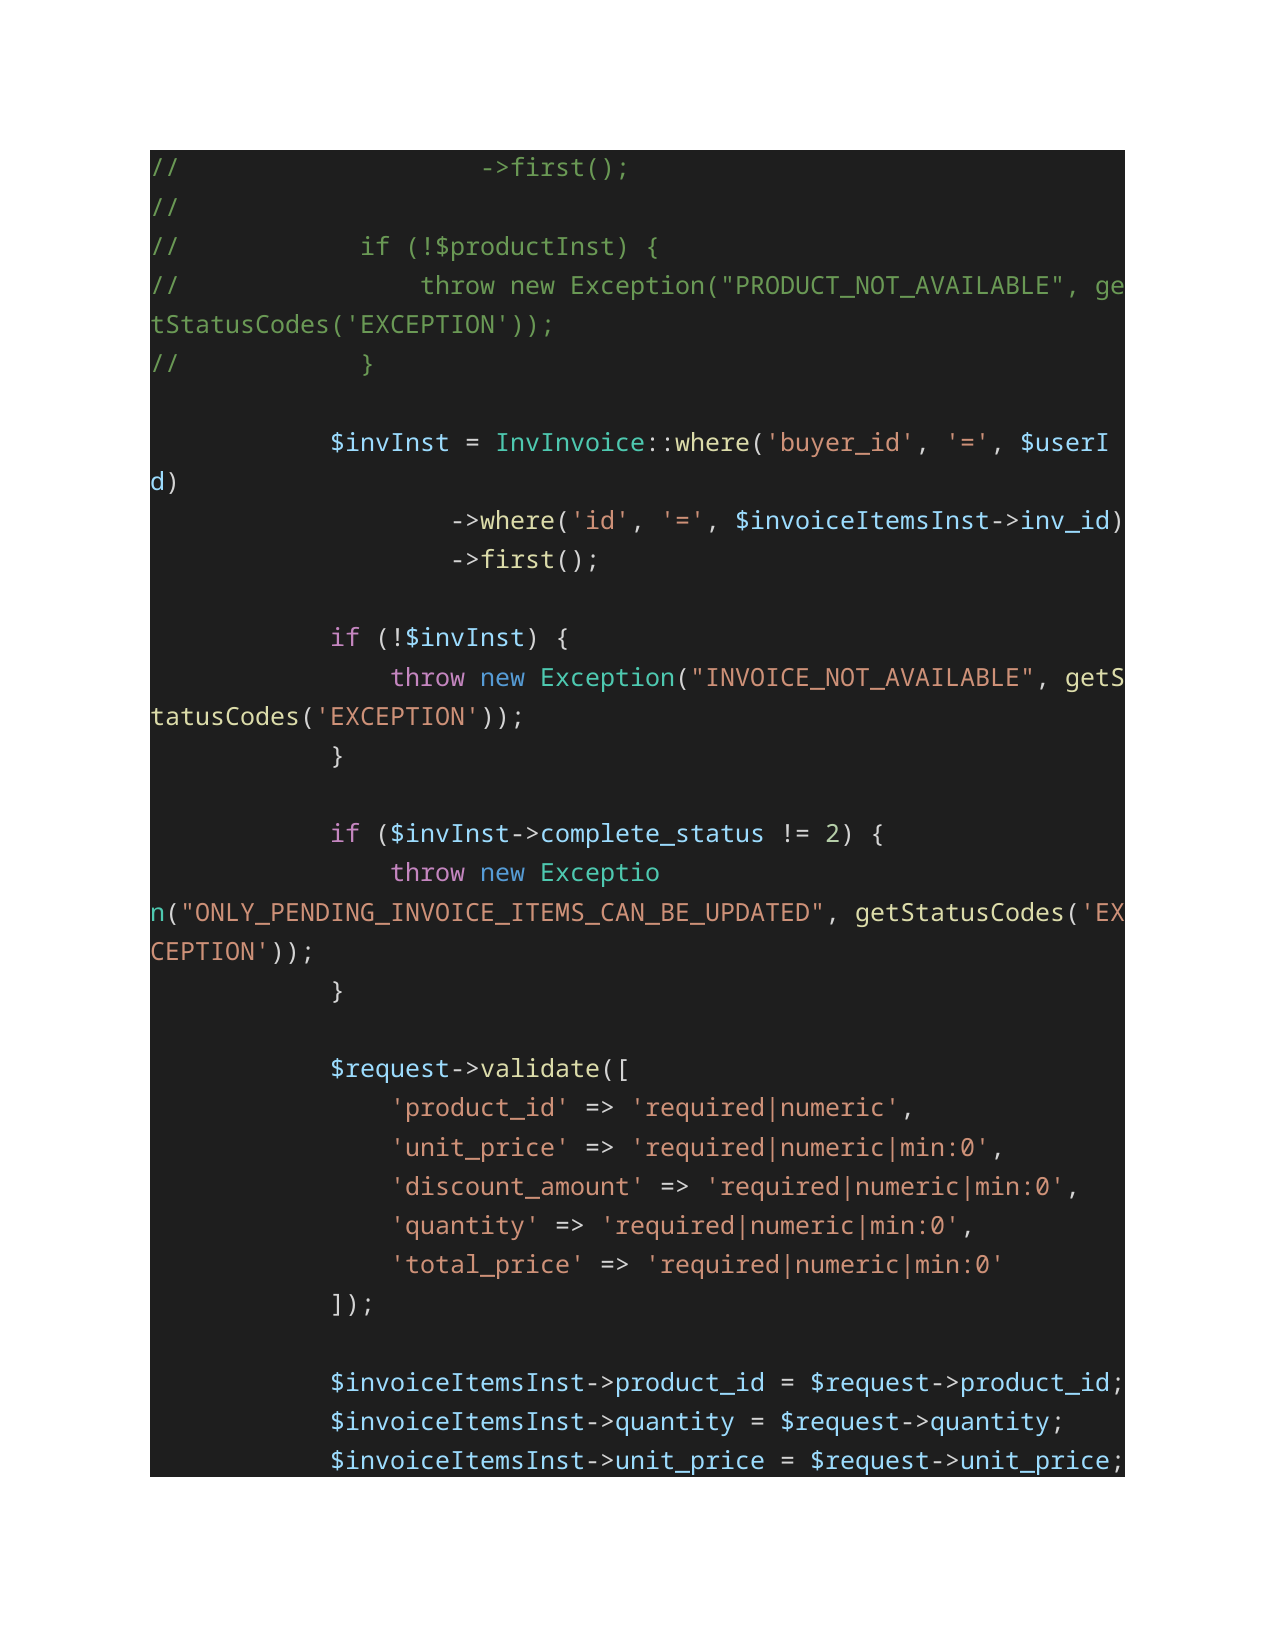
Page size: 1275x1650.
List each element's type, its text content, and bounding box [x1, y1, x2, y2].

text // } [150, 346, 1125, 380]
text 'quantity' => 'required|numeric|min:0', [150, 1207, 1125, 1242]
text ->where('id', '=', $invoiceItemsInst->inv_id) [150, 502, 1125, 537]
text } [150, 972, 1125, 1007]
text ]); [150, 1286, 1125, 1320]
text // ->first(); [150, 150, 1125, 184]
text // throw new Exception("PRODUCT_NOT_AVAILABLE", getStatusCodes('EXCEPTION')); [150, 267, 1125, 341]
text ->first(); [150, 542, 1125, 576]
text if (!$invInst) { [150, 620, 1125, 654]
text $invoiceItemsInst->product_id = $request->product_id; [150, 1364, 1125, 1398]
text throw new Exception("ONLY_PENDING_INVOICE_ITEMS_CAN_BE_UPDATED", getStatusCodes('EXCEPTION')); [150, 855, 1125, 967]
text // [150, 189, 1125, 223]
text if ($invInst->complete_status != 2) { [150, 816, 1125, 850]
text 'product_id' => 'required|numeric', [150, 1090, 1125, 1124]
text $invInst = InvInvoice::where('buyer_id', '=', $userId) [150, 424, 1125, 497]
text throw new Exception("INVOICE_NOT_AVAILABLE", getStatusCodes('EXCEPTION')); [150, 659, 1125, 732]
text $invoiceItemsInst->unit_price = $request->unit_price; [150, 1442, 1125, 1477]
text $request->validate([ [150, 1051, 1125, 1085]
text $invoiceItemsInst->quantity = $request->quantity; [150, 1403, 1125, 1437]
text 'discount_amount' => 'required|numeric|min:0', [150, 1168, 1125, 1202]
text // if (!$productInst) { [150, 228, 1125, 262]
text 'unit_price' => 'required|numeric|min:0', [150, 1129, 1125, 1163]
text 'total_price' => 'required|numeric|min:0' [150, 1247, 1125, 1281]
text } [150, 737, 1125, 772]
